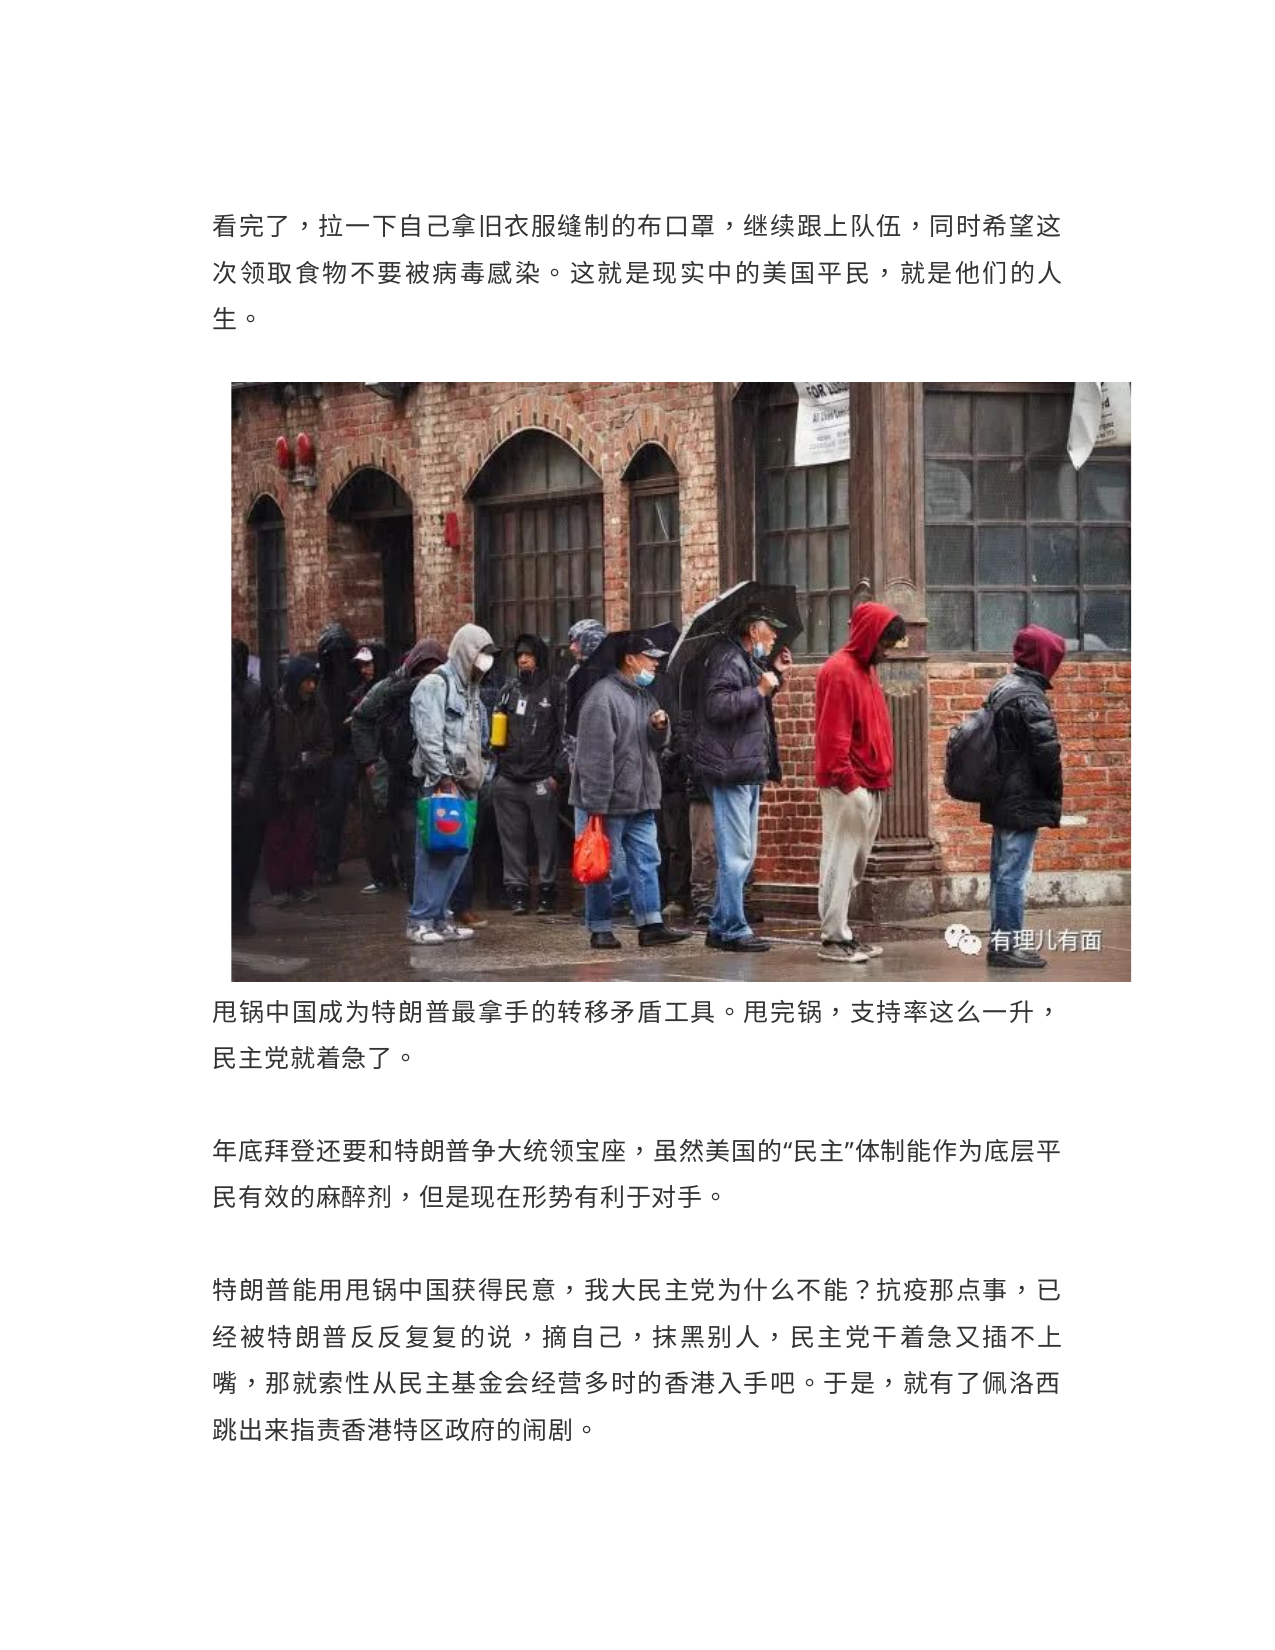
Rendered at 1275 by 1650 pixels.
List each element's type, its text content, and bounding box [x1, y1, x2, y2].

text 甩锅中国成为特朗普最拿手的转移矛盾工具。甩完锅，支持率这么一升，民主党就着急了。 [212, 982, 1062, 1075]
text 看完了，拉一下自己拿旧衣服缝制的布口罩，继续跟上队伍，同时希望这次领取食物不要被病毒感染。这就是现实中的美国平民，就是他们的人生。 [212, 196, 1062, 336]
text 特朗普能用甩锅中国获得民意，我大民主党为什么不能？抗疫那点事，已经被特朗普反反复复的说，摘自己，抹黑别人，民主党干着急又插不上嘴，那就索性从民主基金会经营多时的香港入手吧。于是，就有了佩洛西跳出来指责香港特区政府的闹剧。 [212, 1261, 1062, 1446]
text 年底拜登还要和特朗普争大统领宝座，虽然美国的“民主”体制能作为底层平民有效的麻醉剂，但是现在形势有利于对手。 [212, 1121, 1062, 1214]
picture [231, 382, 1132, 982]
